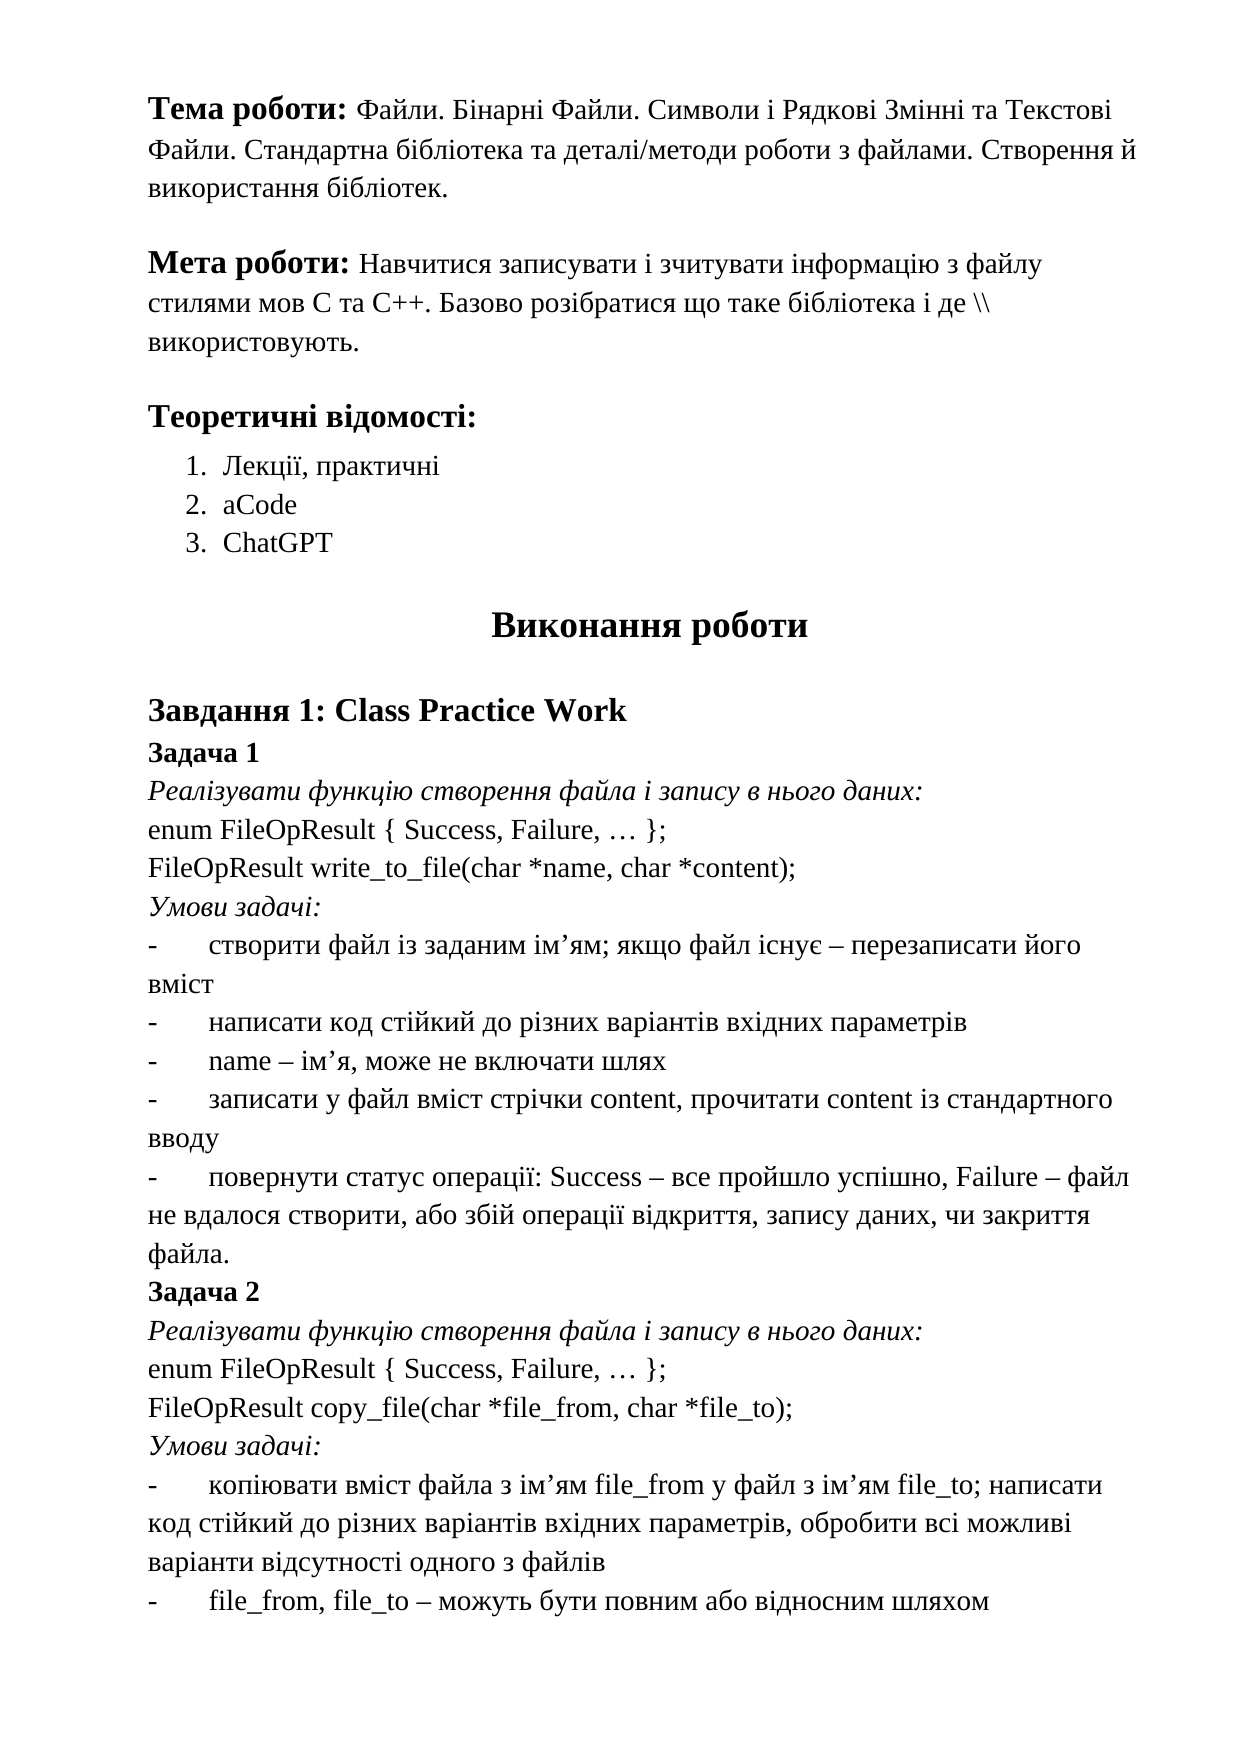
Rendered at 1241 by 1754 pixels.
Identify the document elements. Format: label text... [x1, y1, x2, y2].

text - записати у файл вміст стрічки content, прочитати content із стандартного вводу [148, 1082, 1152, 1154]
text - повернути статус операції: Success – все пройшло успішно, Failure – файл не вдалося створити, або збій операції відкриття, запису даних, чи закриття файла. [148, 1159, 1152, 1269]
text enum FileOpResult { Success, Failure, … }; [148, 812, 1152, 845]
list ChatGPT [185, 526, 1152, 559]
text - створити файл із заданим ім’ям; якщо файл існує – перезаписати його вміст [148, 927, 1152, 999]
subtitle Мета роботи: Навчитися записувати і зчитувати інформацію з файлу стилями мов C та C++. Базово розібратися що таке бібліотека і де \\ використовують. [148, 242, 1152, 358]
text - name – ім’я, може не включати шлях [148, 1043, 1152, 1077]
text Умови задачі: [148, 889, 1152, 922]
text Виконання роботи [148, 603, 1152, 646]
list Лекції, практичні [185, 448, 1152, 482]
text FileOpResult copy_file(char *file_from, char *file_to); [148, 1390, 1152, 1423]
subtitle Теоретичні відомості: [148, 396, 1152, 434]
text - копіювати вміст файла з ім’ям file_from у файл з ім’ям file_to; написати код стійкий до різних варіантів вхідних параметрів, обробити всі можливі варіанти відсутності одного з файлів [148, 1467, 1152, 1578]
text FileOpResult write_to_file(char *name, char *content); [148, 850, 1152, 884]
text Умови задачі: [148, 1428, 1152, 1462]
text Задача 1 [148, 735, 1152, 768]
list aCode [185, 487, 1152, 521]
text Реалізувати функцію створення файла і запису в нього даних: [148, 773, 1152, 807]
text Завдання 1: Class Practice Work [148, 691, 1152, 729]
text Реалізувати функцію створення файла і запису в нього даних: [148, 1313, 1152, 1346]
text Задача 2 [148, 1274, 1152, 1308]
text Тема роботи: Файли. Бінарні Файли. Символи і Рядкові Змінні та Текстові Файли. Стандартна бібліотека та деталі/методи роботи з файлами. Створення й використання бібліотек. [148, 88, 1152, 204]
text - написати код стійкий до різних варіантів вхідних параметрів [148, 1004, 1152, 1038]
text - file_from, file_to – можуть бути повним або відносним шляхом [148, 1583, 1152, 1616]
text enum FileOpResult { Success, Failure, … }; [148, 1351, 1152, 1385]
